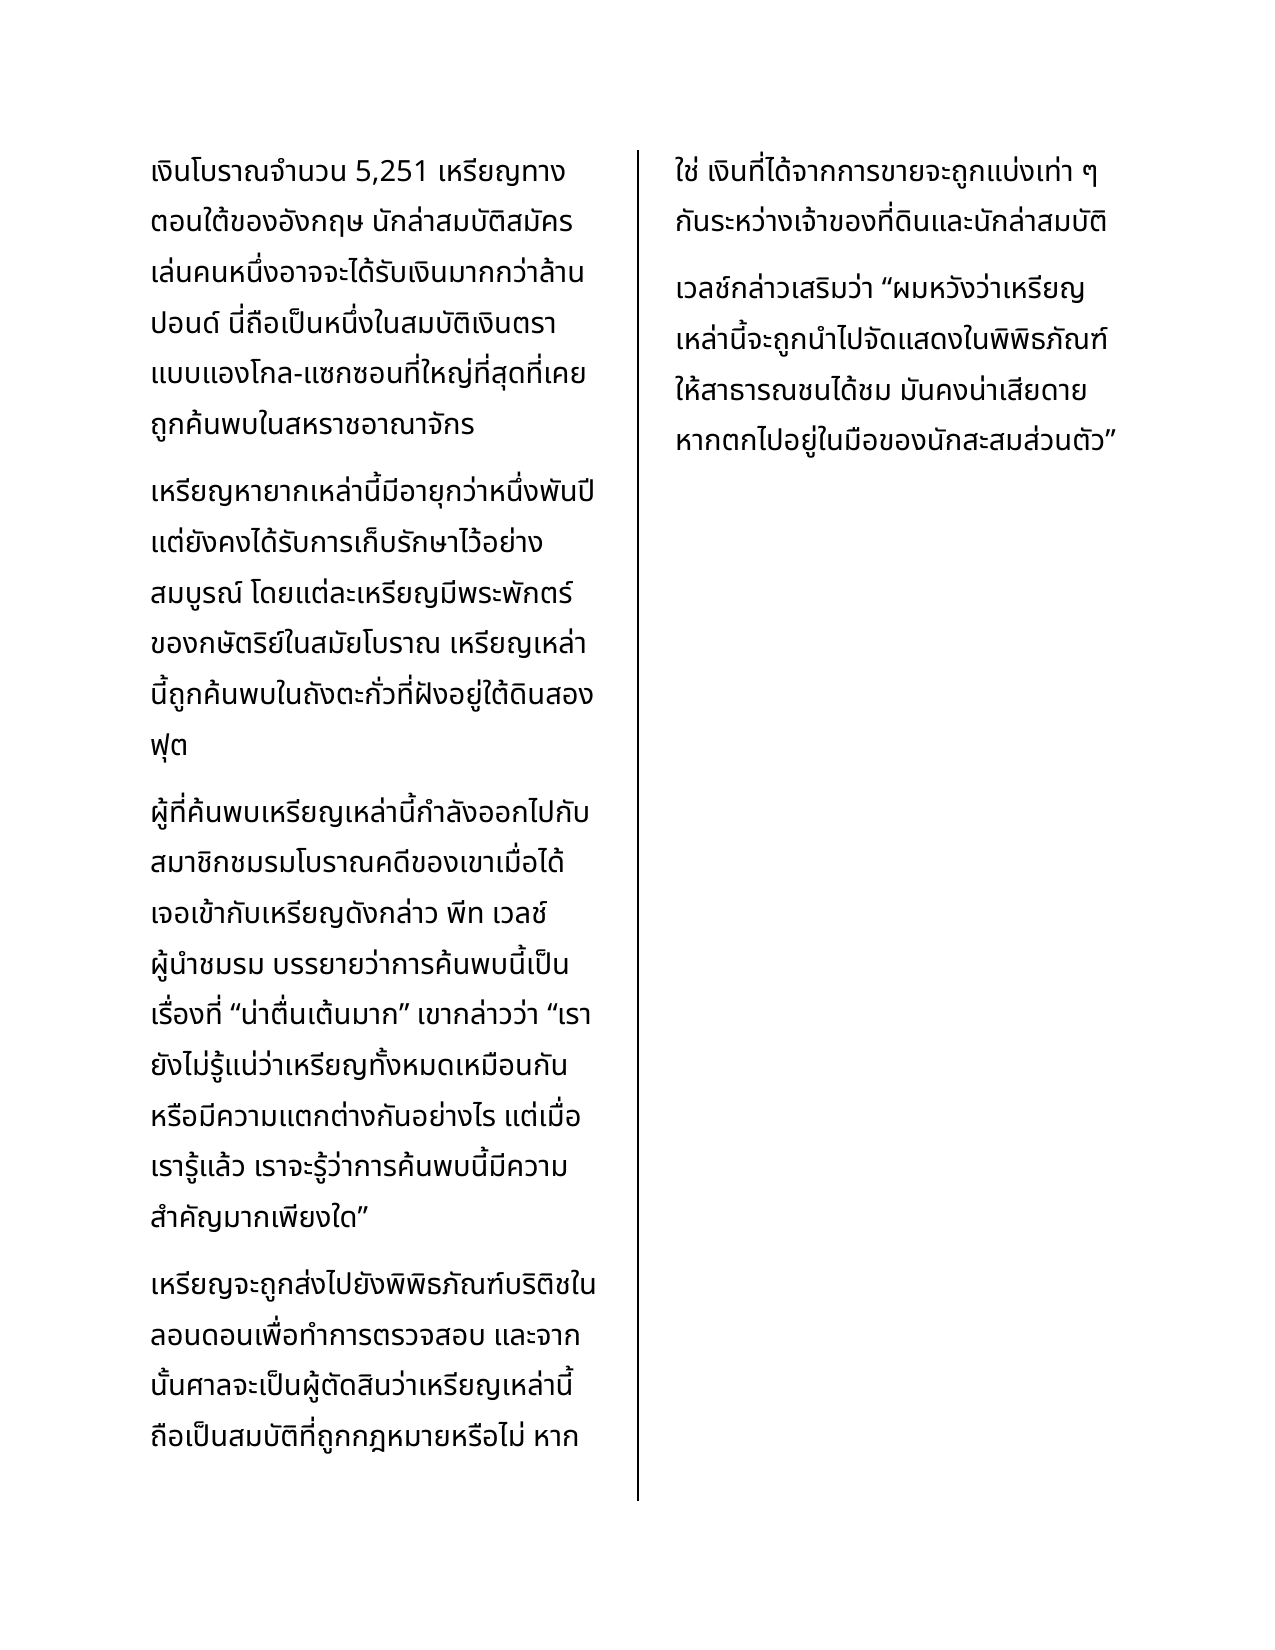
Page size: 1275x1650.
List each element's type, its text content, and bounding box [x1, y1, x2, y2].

text เวลช์กล่าวเสริมว่า “ผมหวังว่าเหรียญเหล่านี้จะถูกนำไปจัดแสดงในพิพิธภัณฑ์ให้สาธารณชนได้ชม มันคงน่าเสียดายหากตกไปอยู่ในมือของนักสะสมส่วนตัว” [675, 268, 1125, 464]
text เหรียญจะถูกส่งไปยังพิพิธภัณฑ์บริติชในลอนดอนเพื่อทำการตรวจสอบ และจากนั้นศาลจะเป็นผู้ตัดสินว่าเหรียญเหล่านี้ถือเป็นสมบัติที่ถูกกฎหมายหรือไม่ หากใช่ เงินที่ได้จากการขายจะถูกแบ่งเท่า ๆ กันระหว่างเจ้าของที่ดินและนักล่าสมบัติ [675, 150, 1125, 245]
text เหรียญจะถูกส่งไปยังพิพิธภัณฑ์บริติชในลอนดอนเพื่อทำการตรวจสอบ และจากนั้นศาลจะเป็นผู้ตัดสินว่าเหรียญเหล่านี้ถือเป็นสมบัติที่ถูกกฎหมายหรือไม่ หากใช่ เงินที่ได้จากการขายจะถูกแบ่งเท่า ๆ กันระหว่างเจ้าของที่ดินและนักล่าสมบัติ [150, 1263, 600, 1459]
text ผู้ที่ค้นพบเหรียญเหล่านี้กำลังออกไปกับสมาชิกชมรมโบราณคดีของเขาเมื่อได้เจอเข้ากับเหรียญดังกล่าว พีท เวลช์ ผู้นำชมรม บรรยายว่าการค้นพบนี้เป็นเรื่องที่ “น่าตื่นเต้นมาก” เขากล่าวว่า “เรายังไม่รู้แน่ว่าเหรียญทั้งหมดเหมือนกันหรือมีความแตกต่างกันอย่างไร แต่เมื่อเรารู้แล้ว เราจะรู้ว่าการค้นพบนี้มีความสำคัญมากเพียงใด” [150, 791, 600, 1240]
text เหรียญหายากเหล่านี้มีอายุกว่าหนึ่งพันปี แต่ยังคงได้รับการเก็บรักษาไว้อย่างสมบูรณ์ โดยแต่ละเหรียญมีพระพักตร์ของกษัตริย์ในสมัยโบราณ เหรียญเหล่านี้ถูกค้นพบในถังตะกั่วที่ฝังอยู่ใต้ดินสองฟุต [150, 471, 600, 768]
